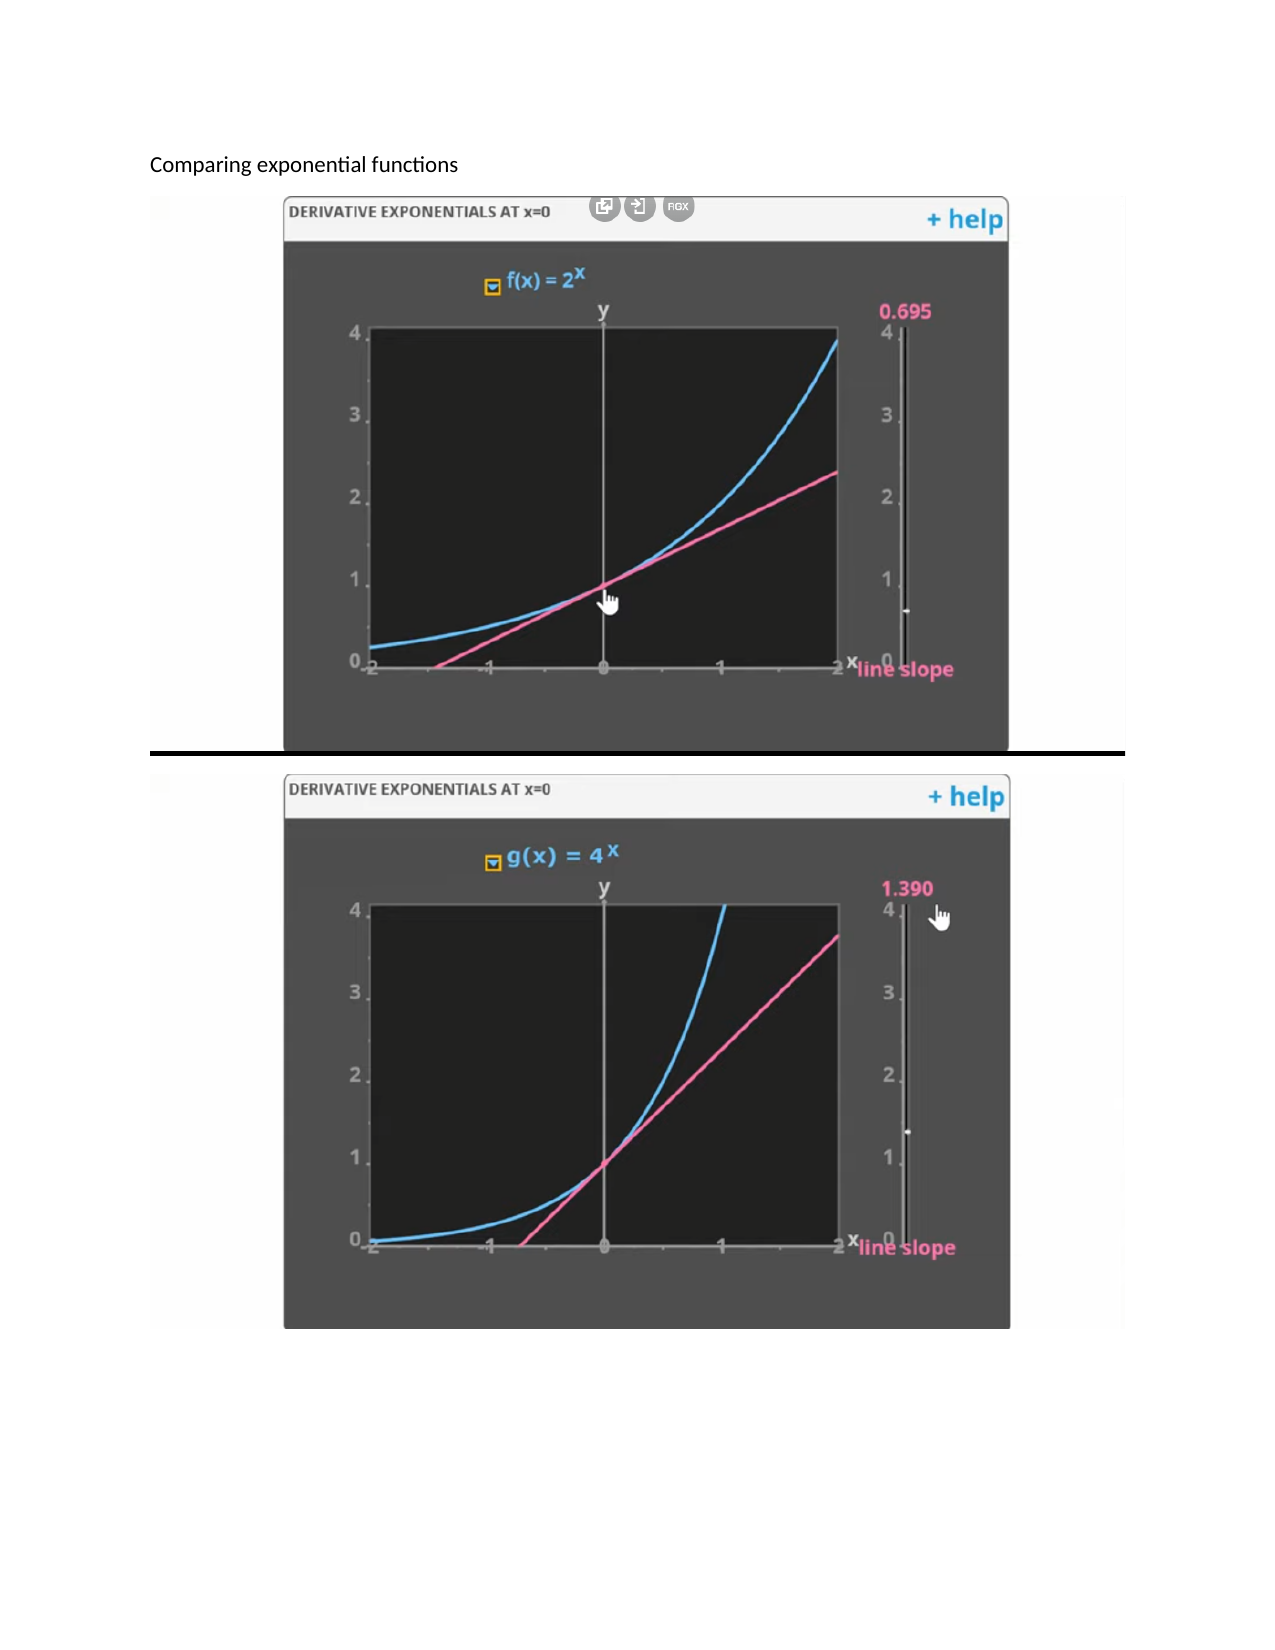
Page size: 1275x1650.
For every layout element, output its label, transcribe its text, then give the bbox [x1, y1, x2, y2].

picture [150, 196, 1125, 756]
picture [150, 774, 1125, 1329]
text Comparing exponential functions [150, 150, 1125, 178]
